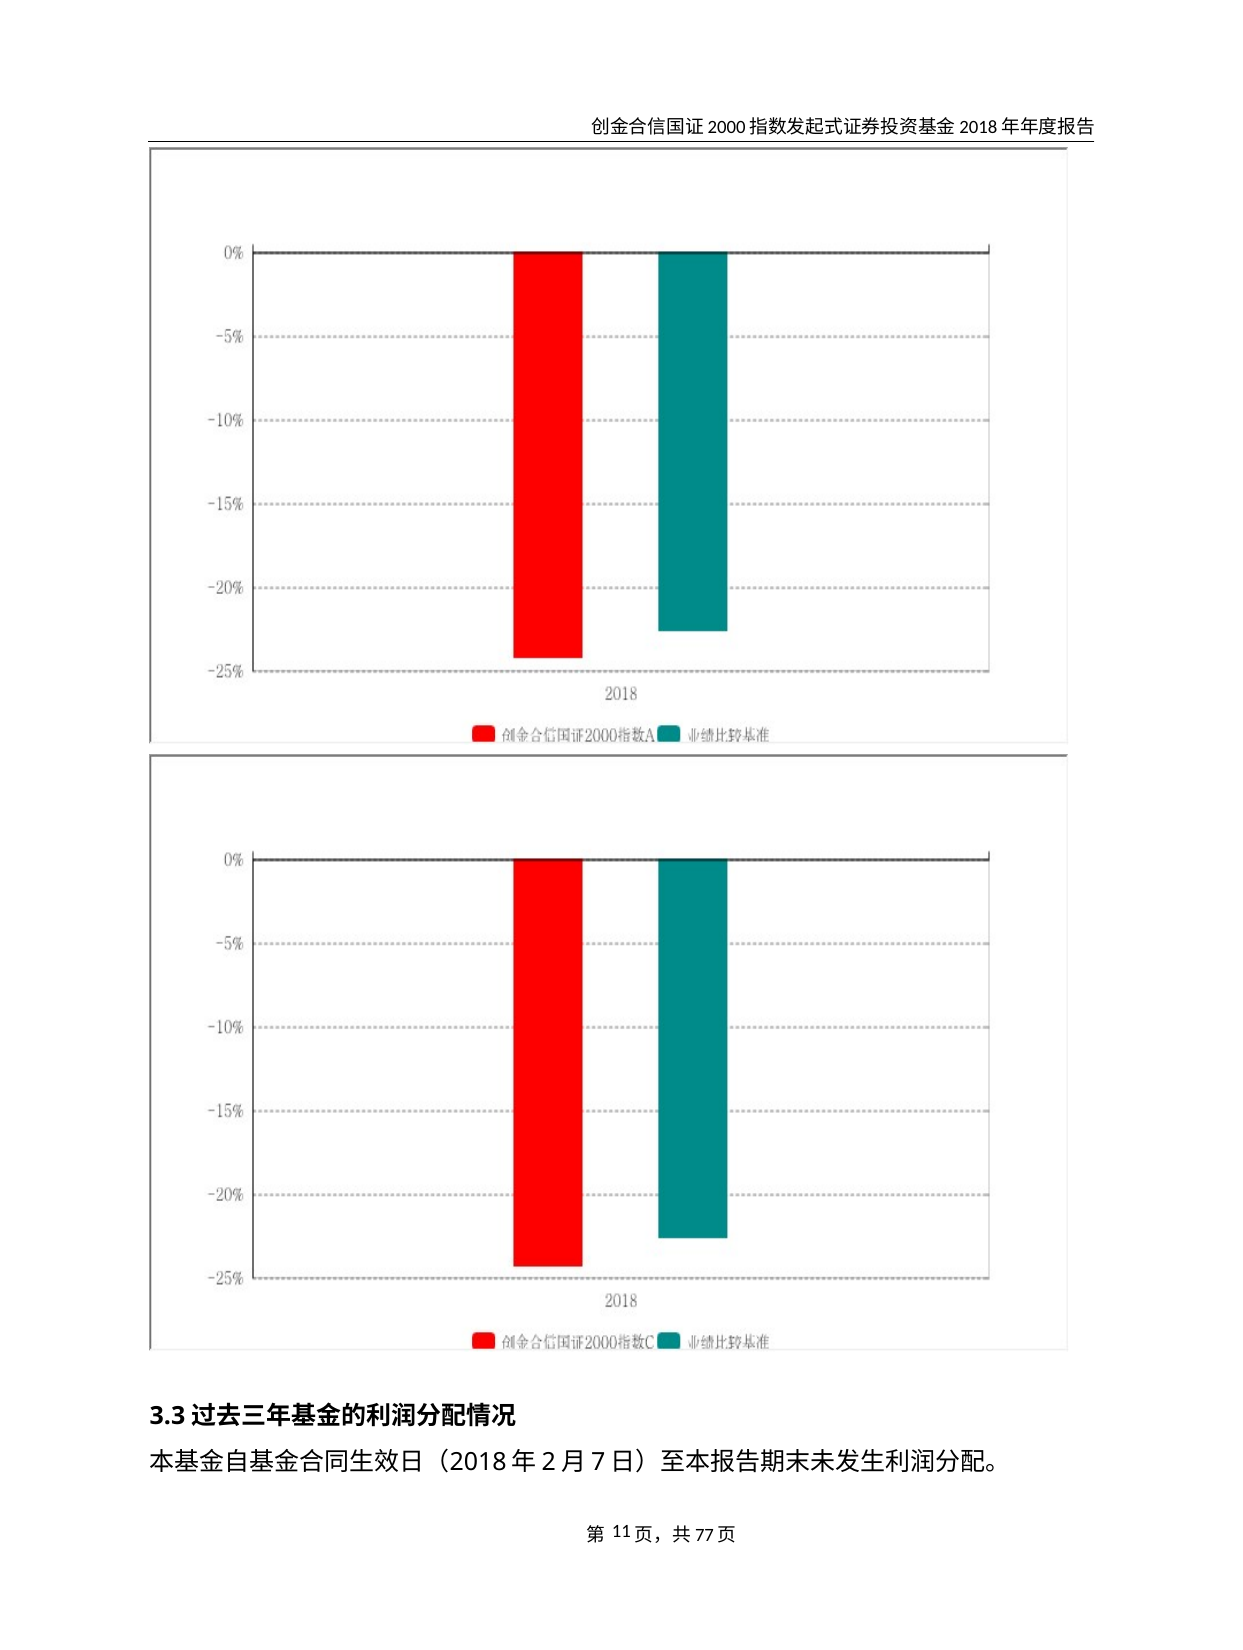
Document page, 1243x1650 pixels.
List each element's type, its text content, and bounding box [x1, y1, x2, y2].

text 3.3 过去三年基金的利润分配情况 [149, 1395, 1094, 1432]
picture [149, 147, 1069, 745]
text 本基金自基金合同生效日（2018年2月7日）至本报告期末未发生利润分配。 [149, 1442, 1094, 1478]
picture [149, 754, 1069, 1352]
